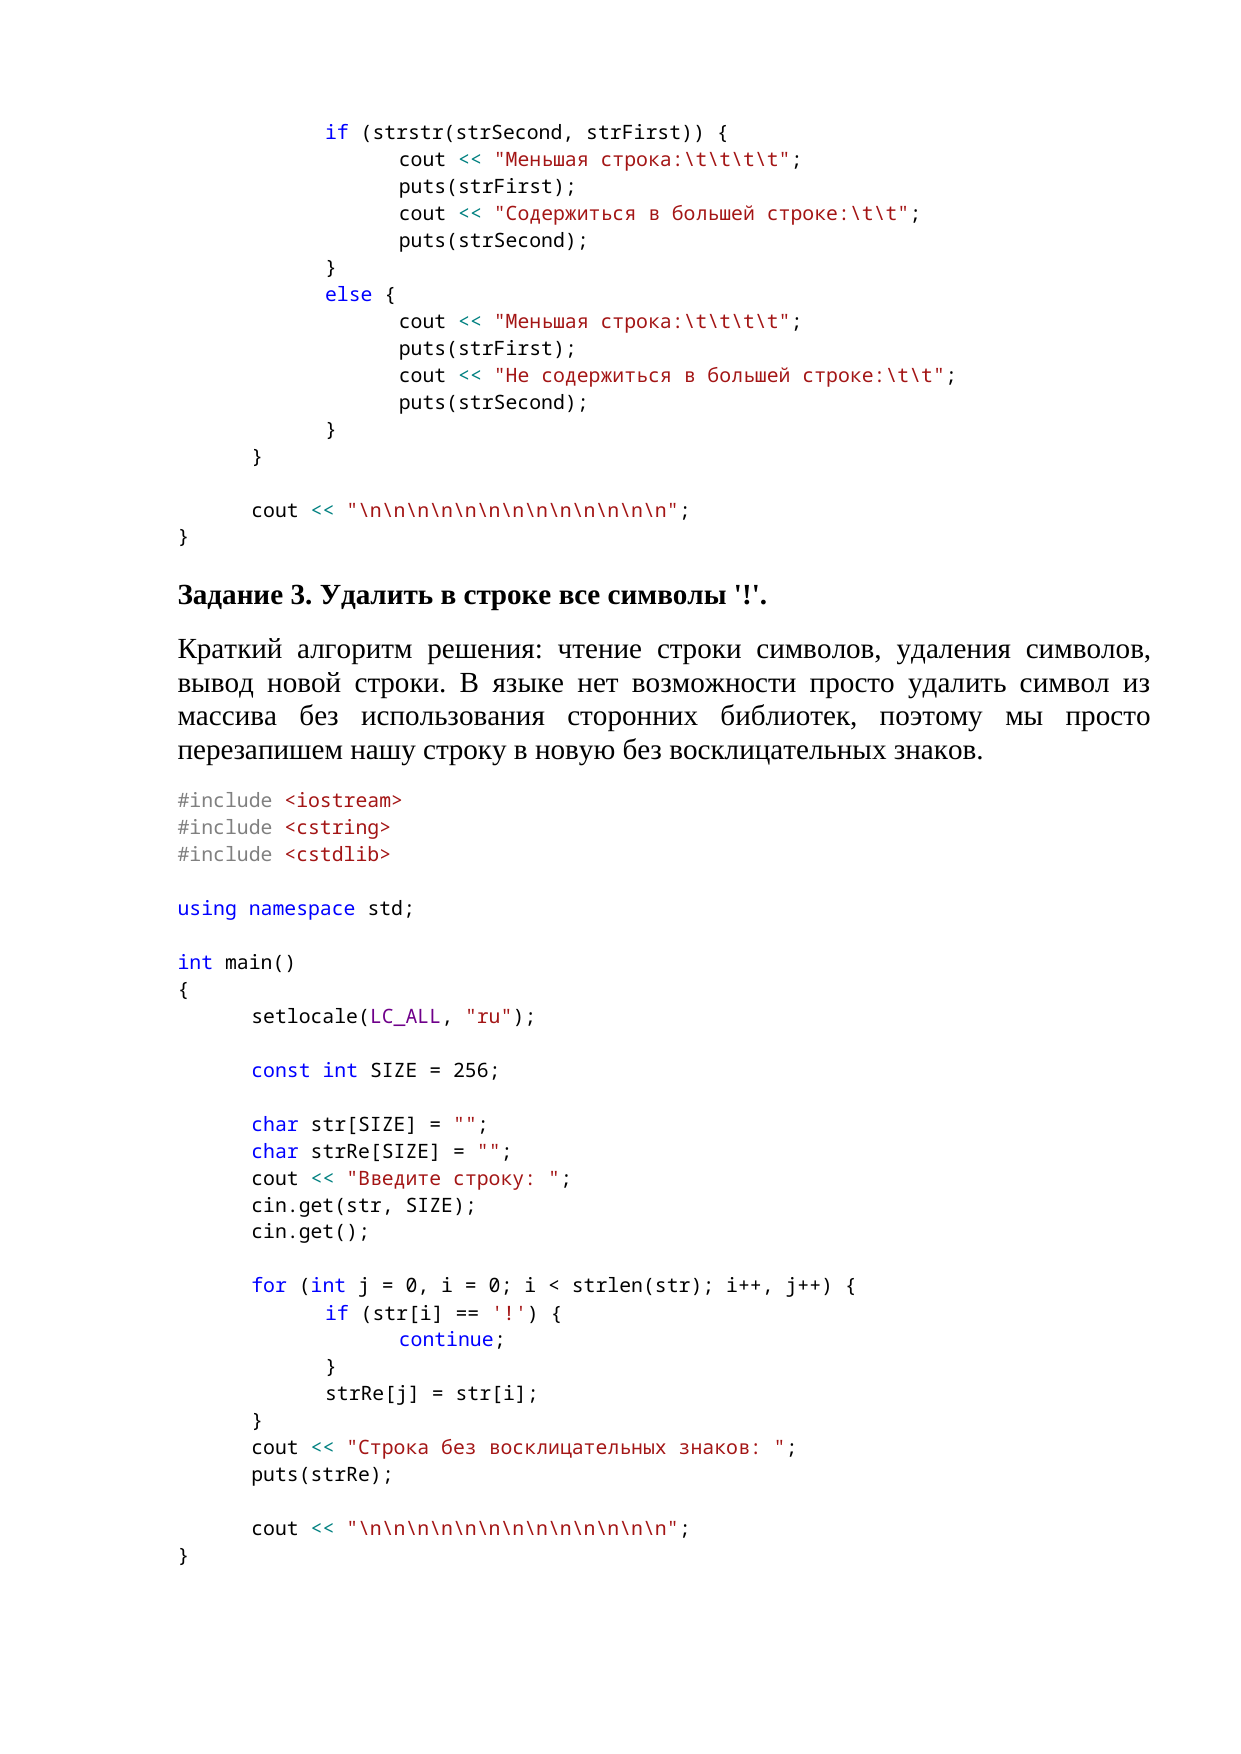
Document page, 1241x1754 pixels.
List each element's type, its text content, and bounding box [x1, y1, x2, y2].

text puts(strRe); [177, 1461, 1152, 1488]
text if (str[i] == '!') { [177, 1299, 1152, 1326]
text puts(strFirst); [177, 172, 1152, 199]
text strRe[j] = str[i]; [177, 1380, 1152, 1407]
text } [177, 1407, 1152, 1434]
text #include <cstring> [177, 813, 1152, 840]
text cout << "Меньшая строка:\t\t\t\t"; [177, 145, 1152, 172]
text cout << "\n\n\n\n\n\n\n\n\n\n\n\n\n"; [177, 496, 1152, 523]
text char strRe[SIZE] = ""; [177, 1137, 1152, 1164]
text } [177, 523, 1152, 550]
text int main() [177, 948, 1152, 975]
text } [177, 1353, 1152, 1380]
text const int SIZE = 256; [177, 1056, 1152, 1083]
text cin.get(); [177, 1218, 1152, 1245]
text cout << "\n\n\n\n\n\n\n\n\n\n\n\n\n"; [177, 1514, 1152, 1542]
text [177, 199, 1152, 226]
text cout << "Не содержиться в большей строке:\t\t"; [177, 361, 1152, 388]
text char str[SIZE] = ""; [177, 1110, 1152, 1137]
text continue; [177, 1326, 1152, 1353]
text for (int j = 0, i = 0; i < strlen(str); i++, j++) { [177, 1272, 1152, 1299]
text puts(strSecond); [177, 226, 1152, 253]
text } [177, 442, 1152, 469]
text } [177, 415, 1152, 442]
text using namespace std; [177, 894, 1152, 921]
text } [177, 1542, 1152, 1568]
text cout << "Меньшая строка:\t\t\t\t"; [177, 307, 1152, 334]
text else { [177, 280, 1152, 307]
text #include <cstdlib> [177, 840, 1152, 867]
text { [177, 975, 1152, 1002]
text cout << "Строка без восклицательных знаков: "; [177, 1434, 1152, 1461]
text } [177, 253, 1152, 280]
text cout << "Введите строку: "; [177, 1164, 1152, 1191]
text if (strstr(strSecond, strFirst)) { [177, 118, 1152, 145]
text #include <iostream> [177, 786, 1152, 813]
text setlocale(LC_ALL, "ru"); [177, 1002, 1152, 1029]
text Краткий алгоритм решения: чтение строки символов, удаления символов, вывод новой строки. В языке нет возможности просто удалить символ из массива без использования сторонних библиотек, поэтому мы просто перезапишем нашу строку в новую без восклицательных знаков. [177, 631, 1152, 765]
text cin.get(str, SIZE); [177, 1191, 1152, 1218]
text puts(strSecond); [177, 388, 1152, 415]
text puts(strFirst); [177, 334, 1152, 361]
text Задание 3. Удалить в строке все символы '!'. [177, 577, 1152, 610]
